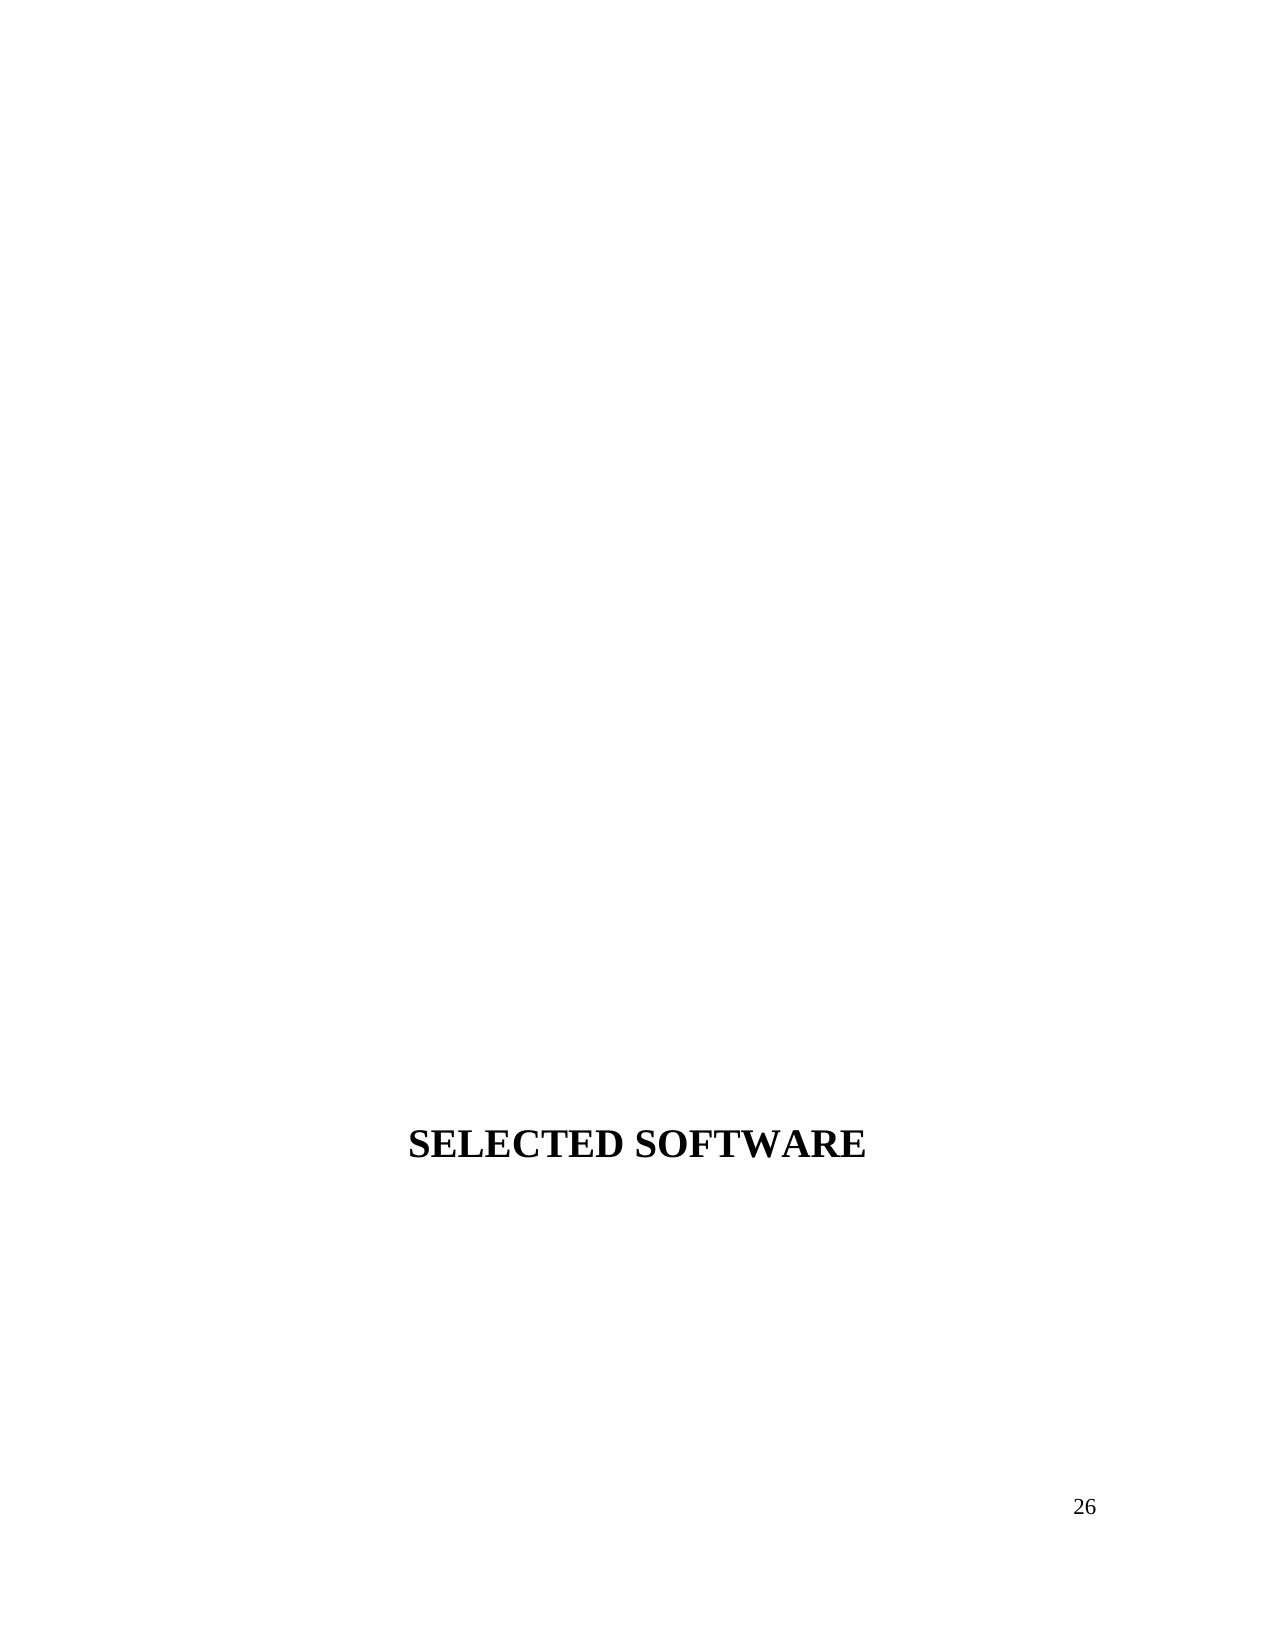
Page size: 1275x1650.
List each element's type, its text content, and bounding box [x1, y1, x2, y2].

text SELECTED SOFTWARE [179, 1119, 1096, 1166]
